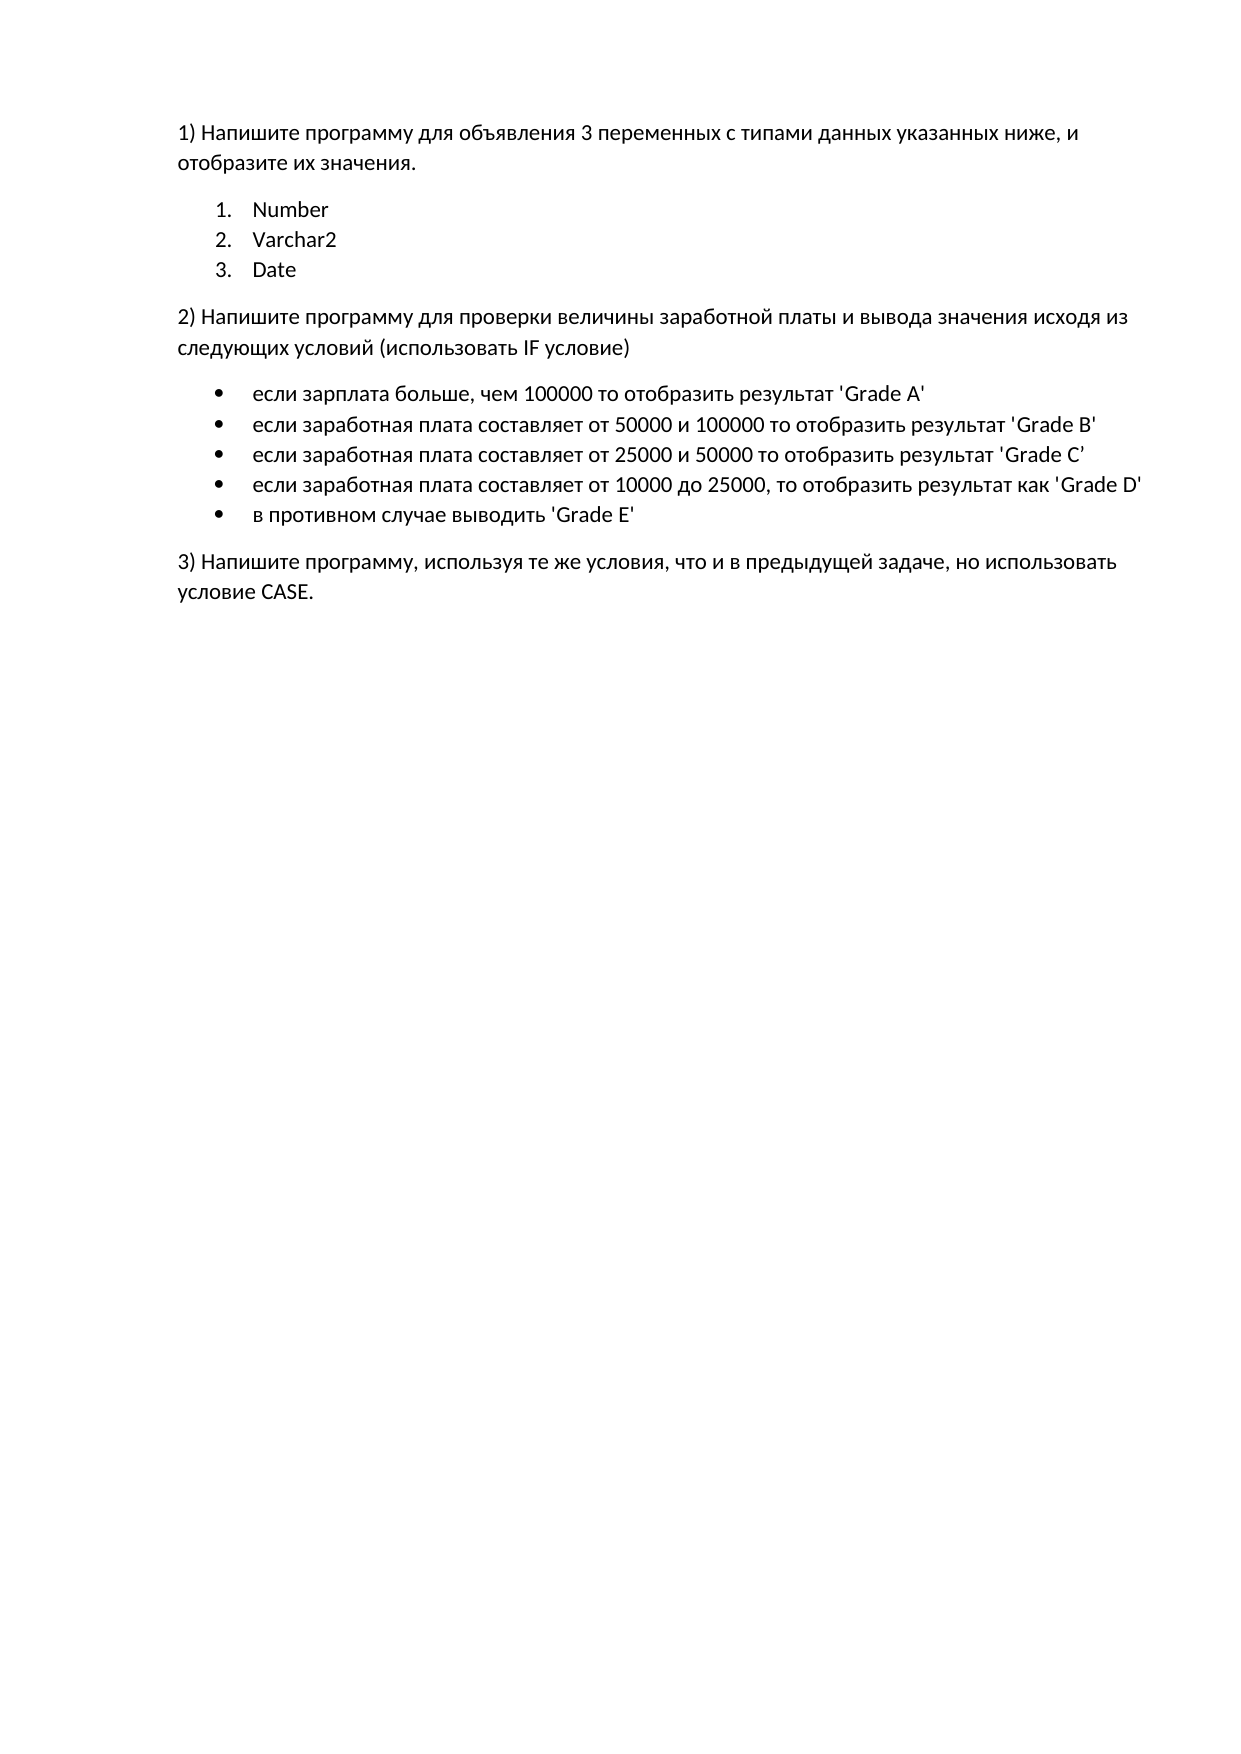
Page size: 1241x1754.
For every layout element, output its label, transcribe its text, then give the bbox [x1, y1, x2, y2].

list если заработная плата составляет от 50000 и 100000 то отобразить результат 'Grade B' [215, 410, 1152, 438]
list в противном случае выводить 'Grade E' [215, 500, 1152, 528]
text 1) Напишите программу для объявления 3 переменных с типами данных указанных ниже, и отобразите их значения. [177, 118, 1152, 176]
text 2) Напишите программу для проверки величины заработной платы и вывода значения исходя из следующих условий (использовать IF условие) [177, 302, 1152, 361]
text 3) Напишите программу, используя те же условия, что и в предыдущей задаче, но использовать условие CASE. [177, 547, 1152, 606]
list если заработная плата составляет от 25000 и 50000 то отобразить результат 'Grade С’ [215, 440, 1152, 468]
list если зарплата больше, чем 100000 то отобразить результат 'Grade A' [215, 379, 1152, 408]
list Date [215, 256, 1152, 284]
list Varchar2 [215, 225, 1152, 253]
list Number [215, 195, 1152, 223]
list если заработная плата составляет от 10000 до 25000, то отобразить результат как 'Grade D' [215, 470, 1152, 498]
